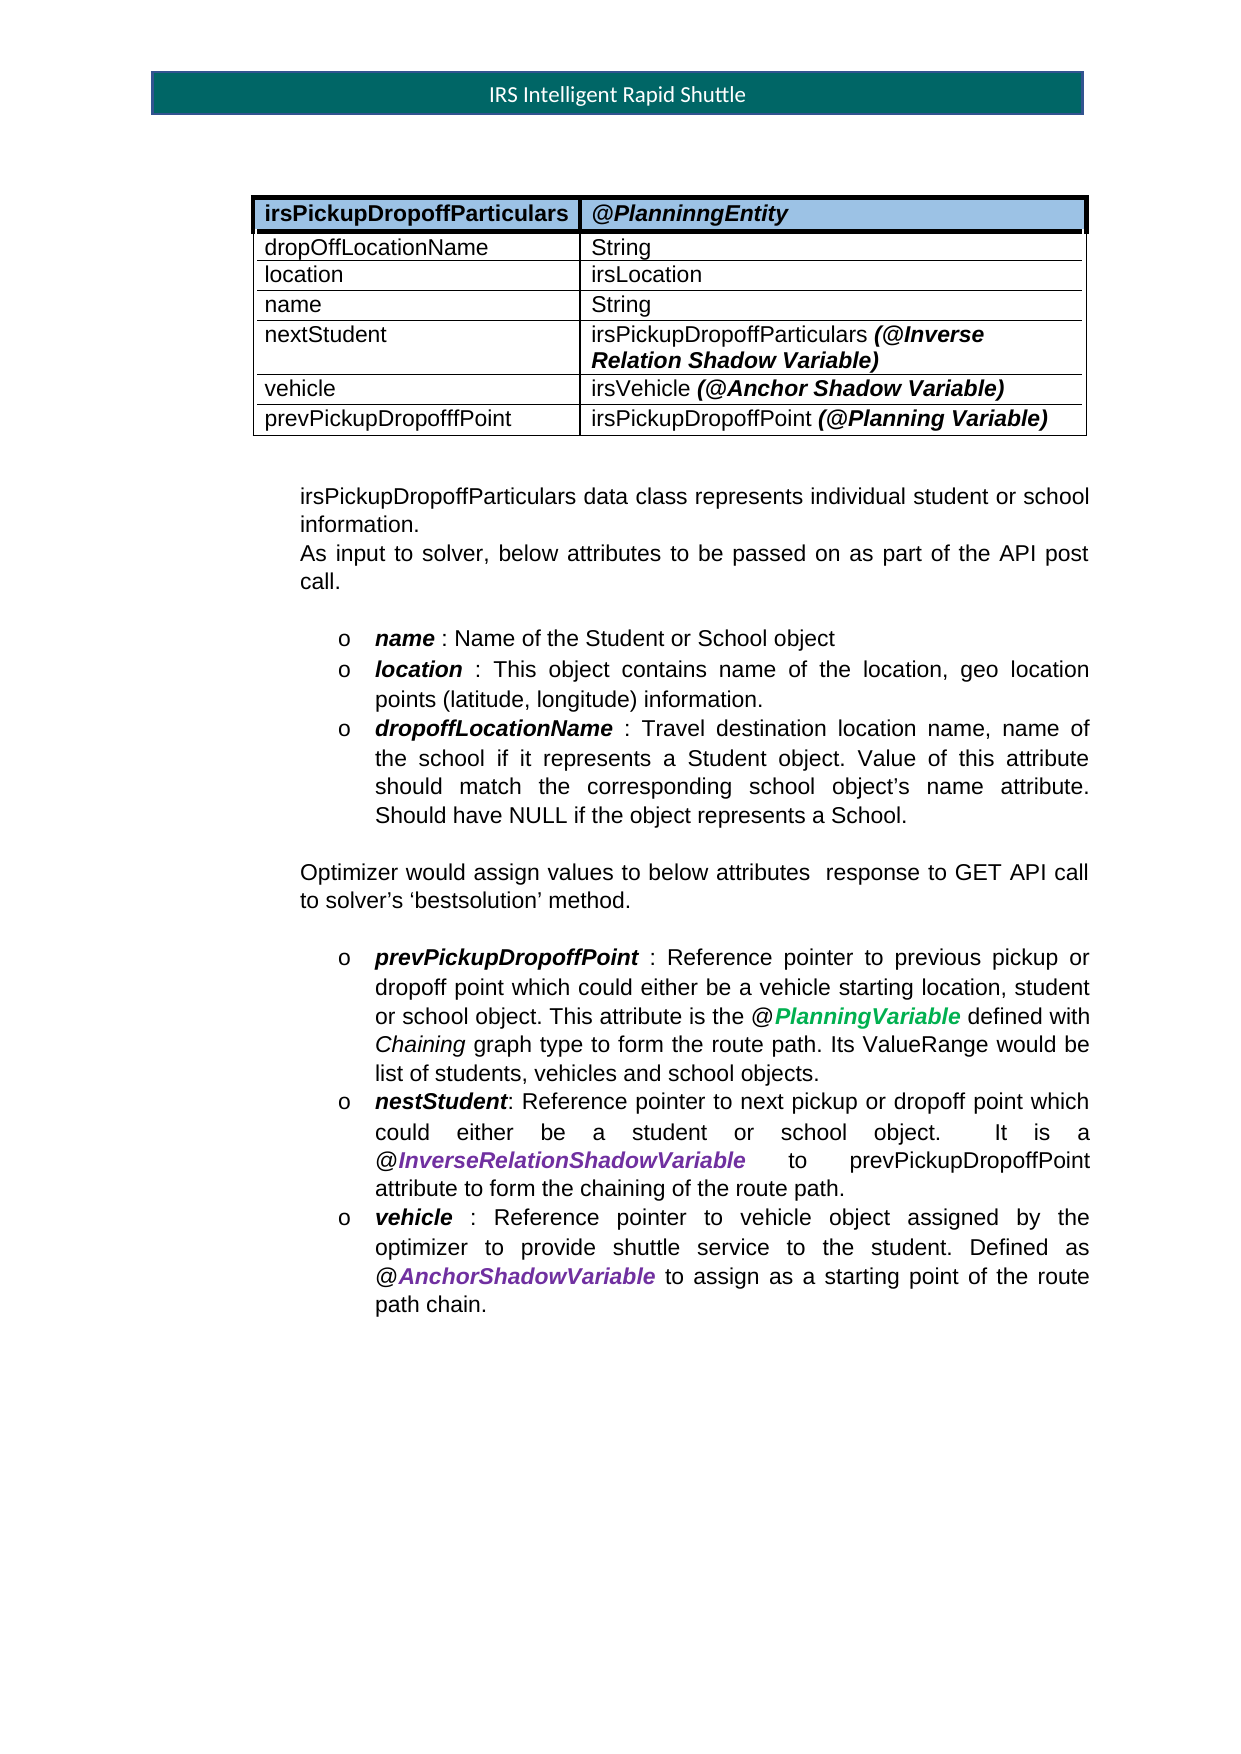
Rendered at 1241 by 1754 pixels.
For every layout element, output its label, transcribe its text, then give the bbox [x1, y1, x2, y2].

table_cell irsLocation [581, 260, 1086, 290]
list prevPickupDropoffPoint : Reference pointer to previous pickup or dropoff point which could either be a vehicle starting location, student or school object. This attribute is the @PlanningVariable defined with Chaining graph type to form the route path. Its ValueRange would be list of students, vehicles and school objects. [337, 944, 1090, 1086]
table_cell vehicle [254, 374, 579, 404]
table_cell irsPickupDropoffPoint (@Planning Variable) [581, 404, 1086, 435]
table_cell String [581, 290, 1086, 320]
table_cell dropOffLocationName [254, 229, 579, 260]
table_cell nextStudent [254, 320, 579, 374]
list dropoffLocationName : Travel destination location name, name of the school if it represents a Student object. Value of this attribute should match the corresponding school object’s name attribute. Should have NULL if the object represents a School. [337, 714, 1090, 828]
list location : This object contains name of the location, geo location points (latitude, longitude) information. [337, 656, 1090, 712]
table_header @PlanninngEntity [582, 200, 1084, 229]
table_cell irsVehicle (@Anchor Shadow Variable) [581, 374, 1086, 404]
list Optimizer would assign values to below attributes response to GET API call to solver’s ‘bestsolution’ method. [300, 859, 1090, 913]
table_cell String [581, 229, 1086, 260]
list vehicle : Reference pointer to vehicle object assigned by the optimizer to provide shuttle service to the student. Defined as @AnchorShadowVariable to assign as a starting point of the route path chain. [337, 1204, 1090, 1317]
list As input to solver, below attributes to be passed on as part of the API post call. [300, 540, 1090, 594]
table_cell prevPickupDropofffPoint [254, 404, 579, 435]
table_cell location [254, 260, 579, 290]
table_cell name [254, 290, 579, 320]
list name : Name of the Student or School object [337, 625, 1090, 653]
table_cell irsPickupDropoffParticulars (@Inverse Relation Shadow Variable) [581, 320, 1086, 374]
list irsPickupDropoffParticulars data class represents individual student or school information. [300, 483, 1090, 538]
table_header irsPickupDropoffParticulars [255, 200, 578, 229]
list nestStudent: Reference pointer to next pickup or dropoff point which could either be a student or school object. It is a @InverseRelationShadowVariable to prevPickupDropoffPoint attribute to form the chaining of the route path. [337, 1088, 1090, 1202]
